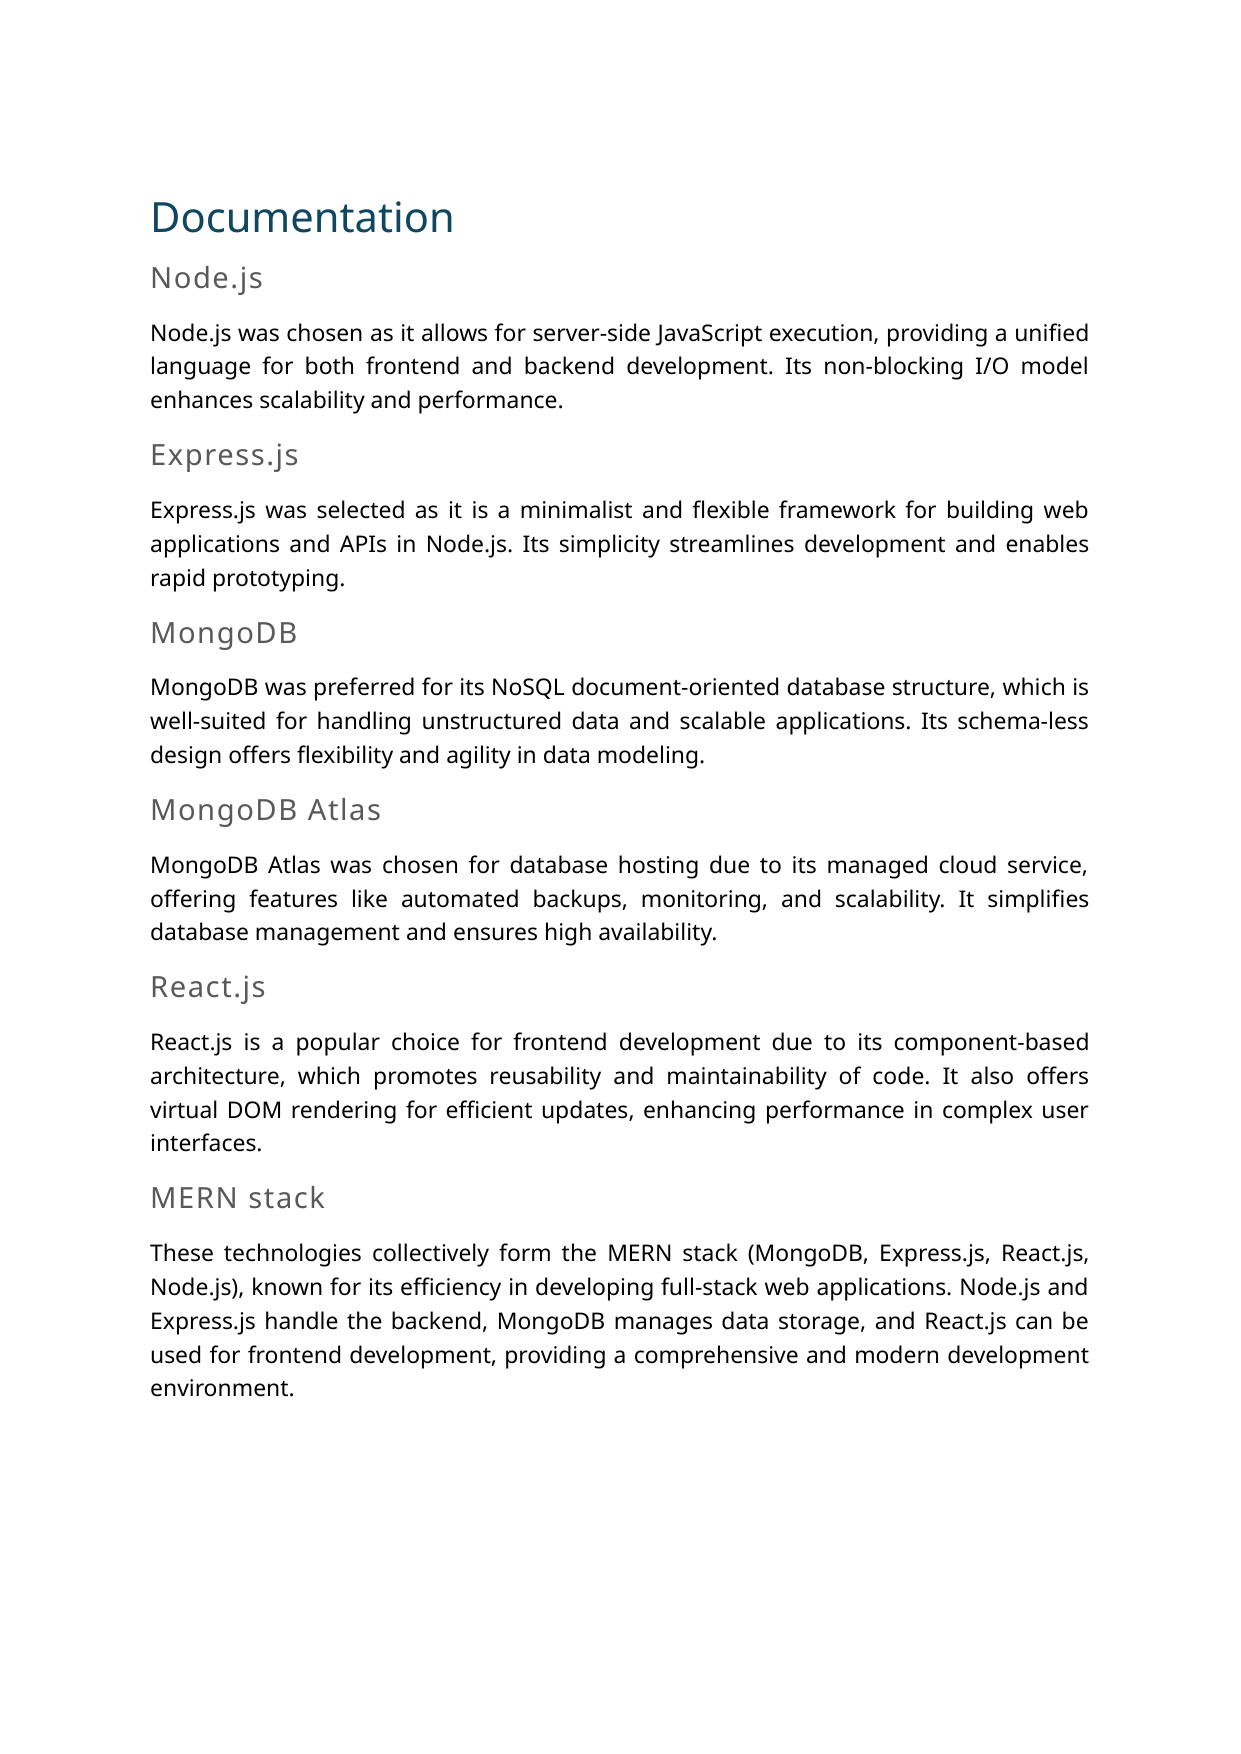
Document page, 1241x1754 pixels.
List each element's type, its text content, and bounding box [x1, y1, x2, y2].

subtitle MongoDB [150, 612, 1090, 652]
text Node.js was chosen as it allows for server-side JavaScript execution, providing a unified language for both frontend and backend development. Its non-blocking I/O model enhances scalability and performance. [150, 317, 1090, 415]
subtitle MongoDB Atlas [150, 789, 1090, 829]
text Express.js was selected as it is a minimalist and flexible framework for building web applications and APIs in Node.js. Its simplicity streamlines development and enables rapid prototyping. [150, 494, 1090, 593]
subtitle Express.js [150, 434, 1090, 474]
subtitle React.js [150, 967, 1090, 1006]
subtitle Documentation [150, 187, 1090, 244]
subtitle React.js is a popular choice for frontend development due to its component-based architecture, which promotes reusability and maintainability of code. It also offers virtual DOM rendering for efficient updates, enhancing performance in complex user interfaces. [150, 1026, 1090, 1159]
subtitle Node.js [150, 257, 1090, 297]
text MongoDB Atlas was chosen for database hosting due to its managed cloud service, offering features like automated backups, monitoring, and scalability. It simplifies database management and ensures high availability. [150, 849, 1090, 947]
subtitle MERN stack [150, 1178, 1090, 1217]
text These technologies collectively form the MERN stack (MongoDB, Express.js, React.js, Node.js), known for its efficiency in developing full-stack web applications. Node.js and Express.js handle the backend, MongoDB manages data storage, and React.js can be used for frontend development, providing a comprehensive and modern development environment. [150, 1237, 1090, 1403]
text MongoDB was preferred for its NoSQL document-oriented database structure, which is well-suited for handling unstructured data and scalable applications. Its schema-less design offers flexibility and agility in data modeling. [150, 671, 1090, 770]
